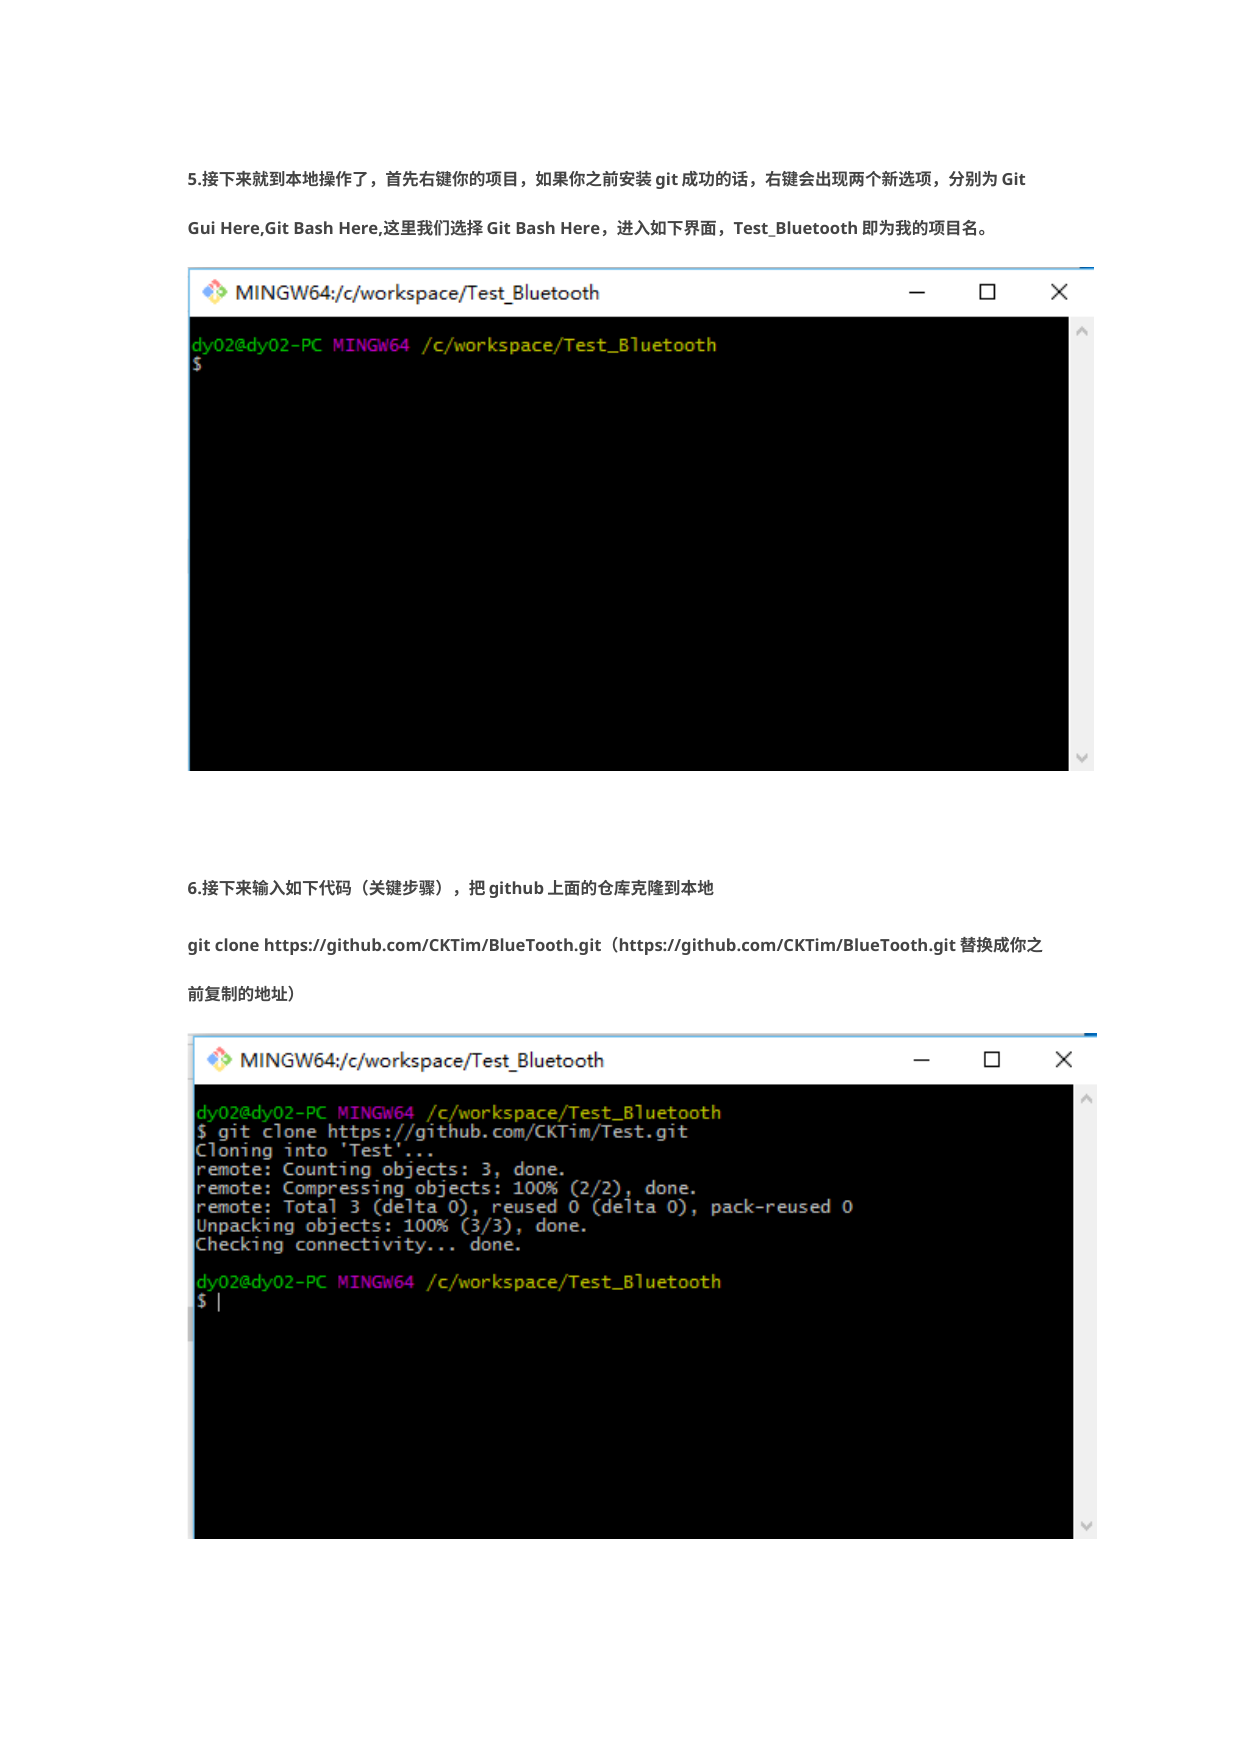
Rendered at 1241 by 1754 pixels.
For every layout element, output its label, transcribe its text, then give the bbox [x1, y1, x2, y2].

text 6.接下来输入如下代码（关键步骤），把github上面的仓库克隆到本地 [187, 871, 1053, 903]
text git clone https://github.com/CKTim/BlueTooth.git（https://github.com/CKTim/BlueTooth.git替换成你之前复制的地址） [187, 928, 1053, 1009]
picture [187, 1033, 1097, 1539]
picture [187, 267, 1094, 771]
text 5.接下来就到本地操作了，首先右键你的项目，如果你之前安装git成功的话，右键会出现两个新选项，分别为Git Gui Here,Git Bash Here,这里我们选择Git Bash Here，进入如下界面，Test_Bluetooth即为我的项目名。 [187, 162, 1053, 243]
